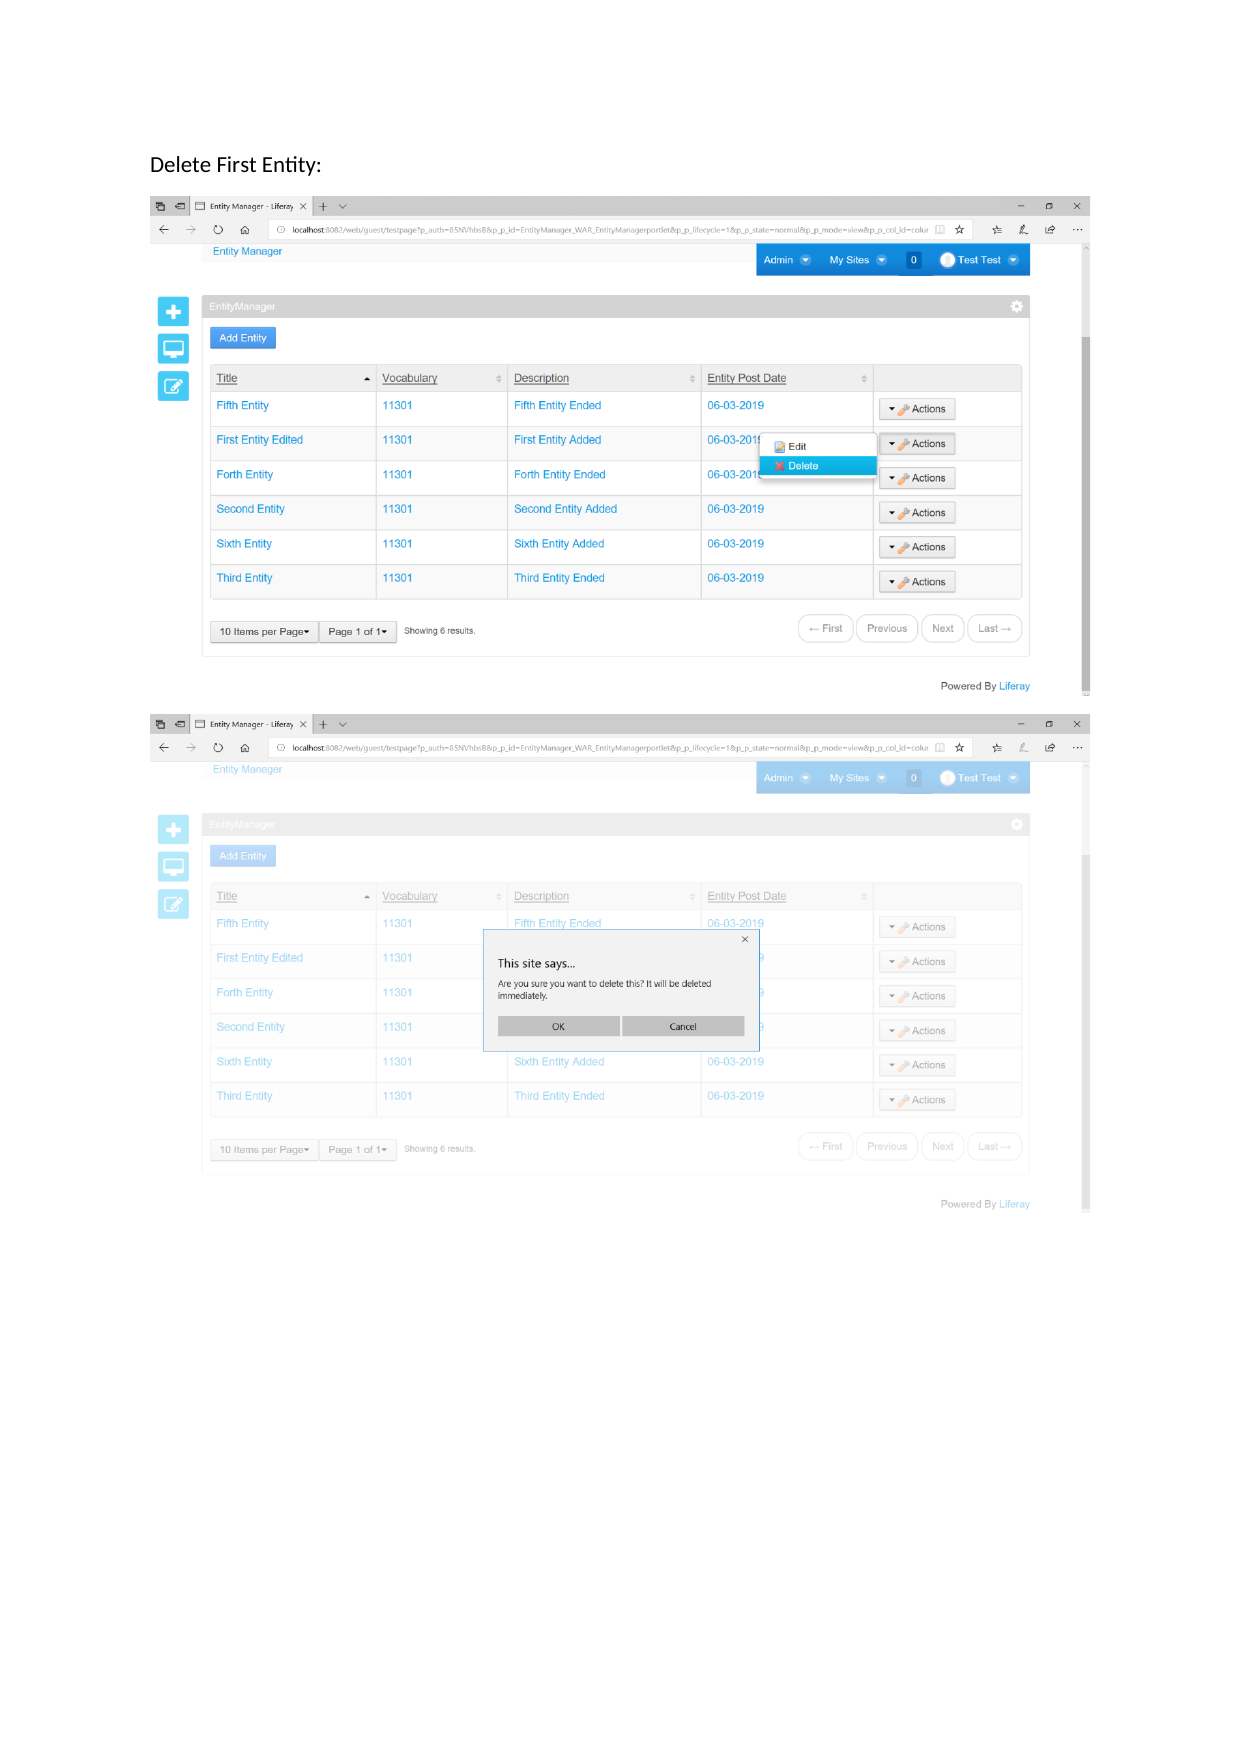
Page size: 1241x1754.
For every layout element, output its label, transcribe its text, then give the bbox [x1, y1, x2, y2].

picture [150, 714, 1091, 1213]
picture [150, 196, 1091, 696]
text Delete First Entity: [150, 150, 1090, 178]
